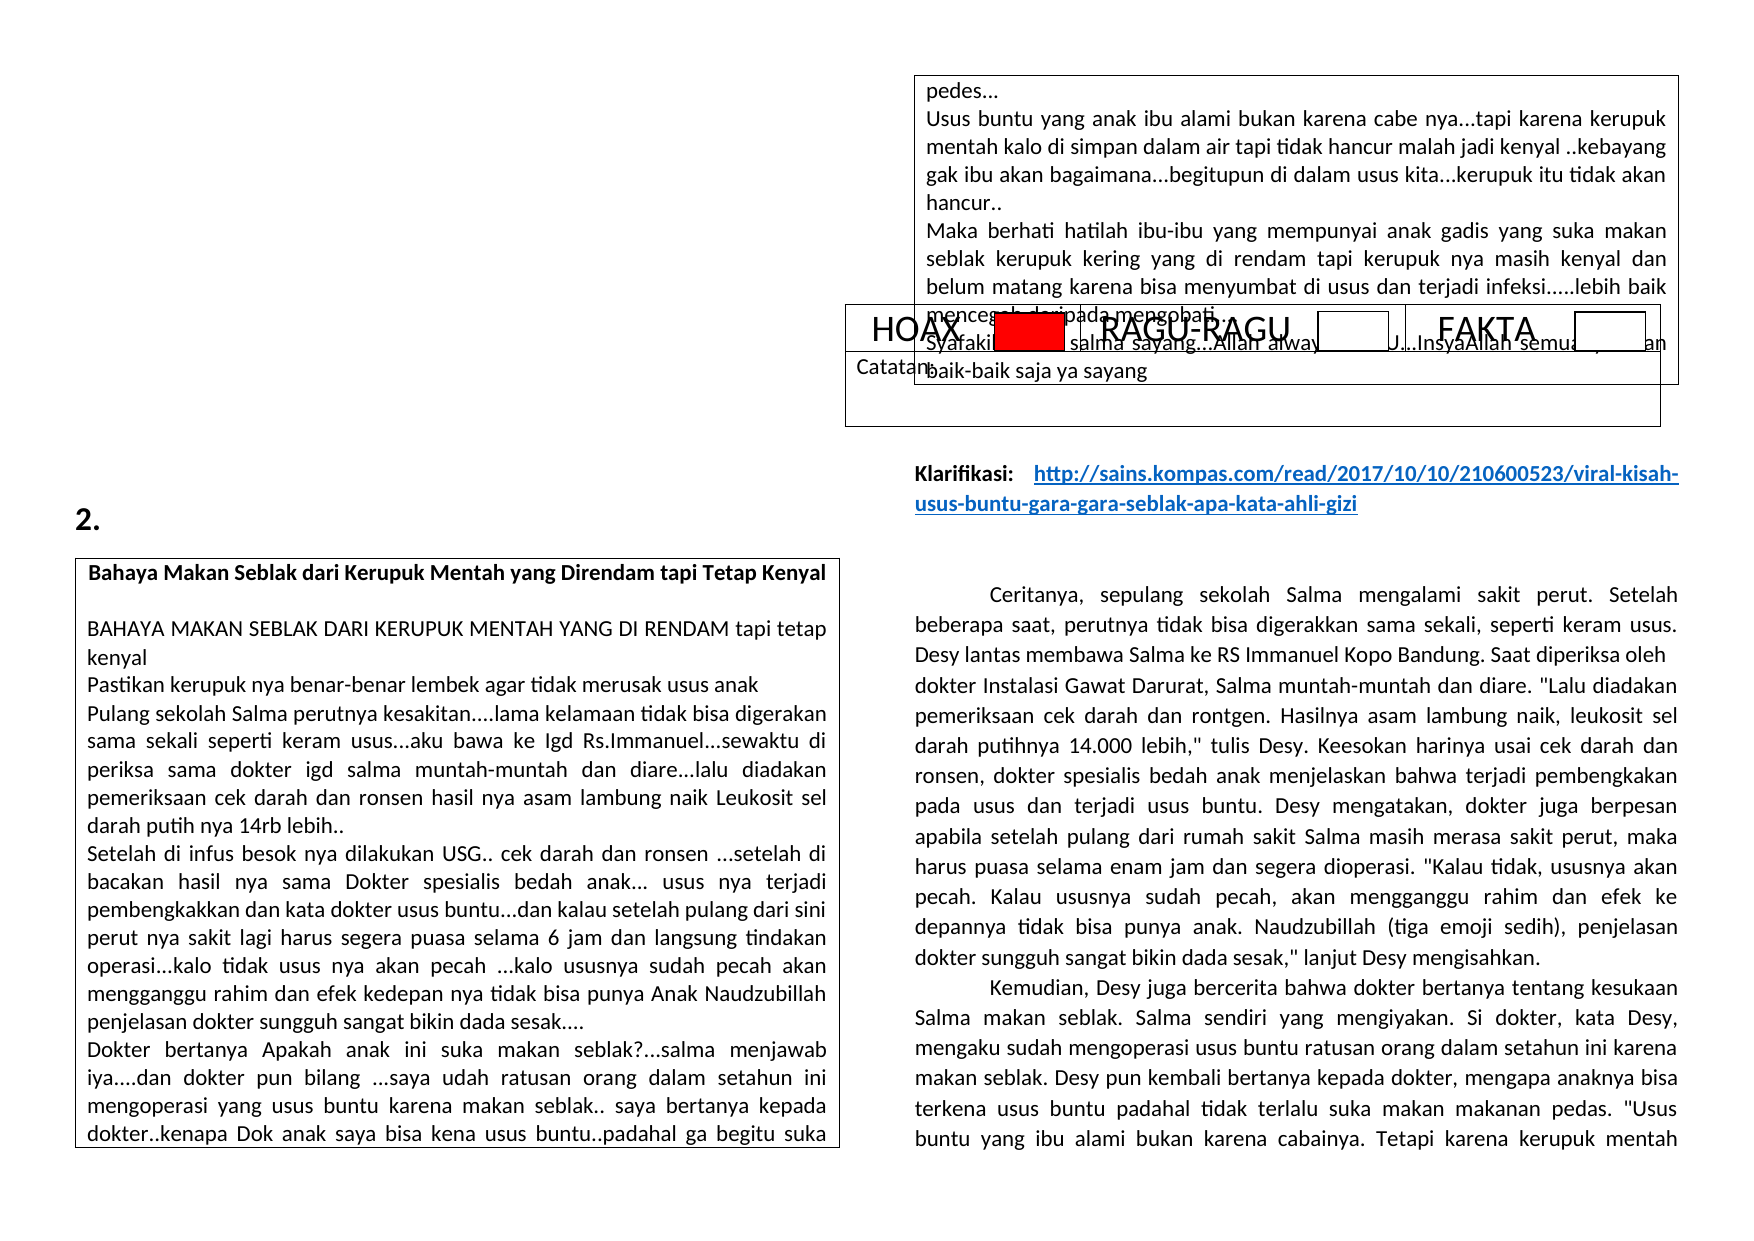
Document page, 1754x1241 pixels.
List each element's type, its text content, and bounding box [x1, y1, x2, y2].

text Klarifikasi: http://sains.kompas.com/read/2017/10/10/210600523/viral-kisah-usus-buntu-gara-gara-seblak-apa-kata-ahli-gizi [914, 459, 1679, 518]
text Ceritanya, sepulang sekolah Salma mengalami sakit perut. Setelah beberapa saat, perutnya tidak bisa digerakkan sama sekali, seperti keram usus. Desy lantas membawa Salma ke RS Immanuel Kopo Bandung. Saat diperiksa oleh [914, 580, 1679, 669]
table_header HOAX [846, 305, 1080, 351]
table_header Bahaya Makan Seblak dari Kerupuk Mentah yang Direndam tapi Tetap Kenyal BAHAYA MAKAN SEBLAK DARI KERUPUK MENTAH YANG DI RENDAM tapi tetap kenyal Pastikan kerupuk nya benar-benar lembek agar tidak merusak usus anak Pulang sekolah Salma perutnya kesakitan....lama kelamaan tidak bisa digerakan sama sekali seperti keram usus...aku bawa ke Igd Rs.Immanuel...sewaktu di periksa sama dokter igd salma muntah-muntah dan diare...lalu diadakan pemeriksaan cek darah dan ronsen hasil nya asam lambung naik Leukosit sel darah putih nya 14rb lebih.. Setelah di infus besok nya dilakukan USG.. cek darah dan ronsen ...setelah di bacakan hasil nya sama Dokter spesialis bedah anak... usus nya terjadi pembengkakkan dan kata dokter usus buntu...dan kalau setelah pulang dari sini perut nya sakit lagi harus segera puasa selama 6 jam dan langsung tindakan operasi...kalo tidak usus nya akan pecah ...kalo ususnya sudah pecah akan mengganggu rahim dan efek kedepan nya tidak bisa punya Anak Naudzubillah penjelasan dokter sungguh sangat bikin dada sesak.... Dokter bertanya Apakah anak ini suka makan seblak?...salma menjawab iya....dan dokter pun bilang ...saya udah ratusan orang dalam setahun ini mengoperasi yang usus buntu karena makan seblak.. saya bertanya kepada dokter..kenapa Dok anak saya bisa kena usus buntu..padahal ga begitu suka pedes... Usus buntu yang anak ibu alami bukan karena cabe nya...tapi karena kerupuk mentah kalo di simpan dalam air tapi tidak hancur malah jadi kenyal ..kebayang gak ibu akan bagaimana...begitupun di dalam usus kita...kerupuk itu tidak akan hancur.. Maka berhati hatilah ibu-ibu yang mempunyai anak gadis yang suka makan seblak kerupuk kering yang di rendam tapi kerupuk nya masih kenyal dan belum matang karena bisa menyumbat di usus dan terjadi infeksi.....lebih baik mencegah daripada mengobati.... Syafakillah uni salma sayang...Allah alwayz love U...InsyaAllah semuanya akan baik-baik saja ya sayang [76, 559, 839, 1147]
table_header FAKTA [1406, 305, 1660, 351]
table_cell Catatan: [846, 352, 1660, 426]
text dokter Instalasi Gawat Darurat, Salma muntah-muntah dan diare. "Lalu diadakan pemeriksaan cek darah dan rontgen. Hasilnya asam lambung naik, leukosit sel darah putihnya 14.000 lebih," tulis Desy. Keesokan harinya usai cek darah dan ronsen, dokter spesialis bedah anak menjelaskan bahwa terjadi pembengkakan pada usus dan terjadi usus buntu. Desy mengatakan, dokter juga berpesan apabila setelah pulang dari rumah sakit Salma masih merasa sakit perut, maka harus puasa selama enam jam dan segera dioperasi. "Kalau tidak, ususnya akan pecah. Kalau ususnya sudah pecah, akan mengganggu rahim dan efek ke depannya tidak bisa punya anak. Naudzubillah (tiga emoji sedih), penjelasan dokter sungguh sangat bikin dada sesak," lanjut Desy mengisahkan. [914, 671, 1679, 971]
table_header RAGU-RAGU [1081, 305, 1405, 351]
table_header Bahaya Makan Seblak dari Kerupuk Mentah yang Direndam tapi Tetap Kenyal BAHAYA MAKAN SEBLAK DARI KERUPUK MENTAH YANG DI RENDAM tapi tetap kenyal Pastikan kerupuk nya benar-benar lembek agar tidak merusak usus anak Pulang sekolah Salma perutnya kesakitan....lama kelamaan tidak bisa digerakan sama sekali seperti keram usus...aku bawa ke Igd Rs.Immanuel...sewaktu di periksa sama dokter igd salma muntah-muntah dan diare...lalu diadakan pemeriksaan cek darah dan ronsen hasil nya asam lambung naik Leukosit sel darah putih nya 14rb lebih.. Setelah di infus besok nya dilakukan USG.. cek darah dan ronsen ...setelah di bacakan hasil nya sama Dokter spesialis bedah anak... usus nya terjadi pembengkakkan dan kata dokter usus buntu...dan kalau setelah pulang dari sini perut nya sakit lagi harus segera puasa selama 6 jam dan langsung tindakan operasi...kalo tidak usus nya akan pecah ...kalo ususnya sudah pecah akan mengganggu rahim dan efek kedepan nya tidak bisa punya Anak Naudzubillah penjelasan dokter sungguh sangat bikin dada sesak.... Dokter bertanya Apakah anak ini suka makan seblak?...salma menjawab iya....dan dokter pun bilang ...saya udah ratusan orang dalam setahun ini mengoperasi yang usus buntu karena makan seblak.. saya bertanya kepada dokter..kenapa Dok anak saya bisa kena usus buntu..padahal ga begitu suka pedes... Usus buntu yang anak ibu alami bukan karena cabe nya...tapi karena kerupuk mentah kalo di simpan dalam air tapi tidak hancur malah jadi kenyal ..kebayang gak ibu akan bagaimana...begitupun di dalam usus kita...kerupuk itu tidak akan hancur.. Maka berhati hatilah ibu-ibu yang mempunyai anak gadis yang suka makan seblak kerupuk kering yang di rendam tapi kerupuk nya masih kenyal dan belum matang karena bisa menyumbat di usus dan terjadi infeksi.....lebih baik mencegah daripada mengobati.... Syafakillah uni salma sayang...Allah alwayz love U...InsyaAllah semuanya akan baik-baik saja ya sayang [915, 76, 1678, 384]
